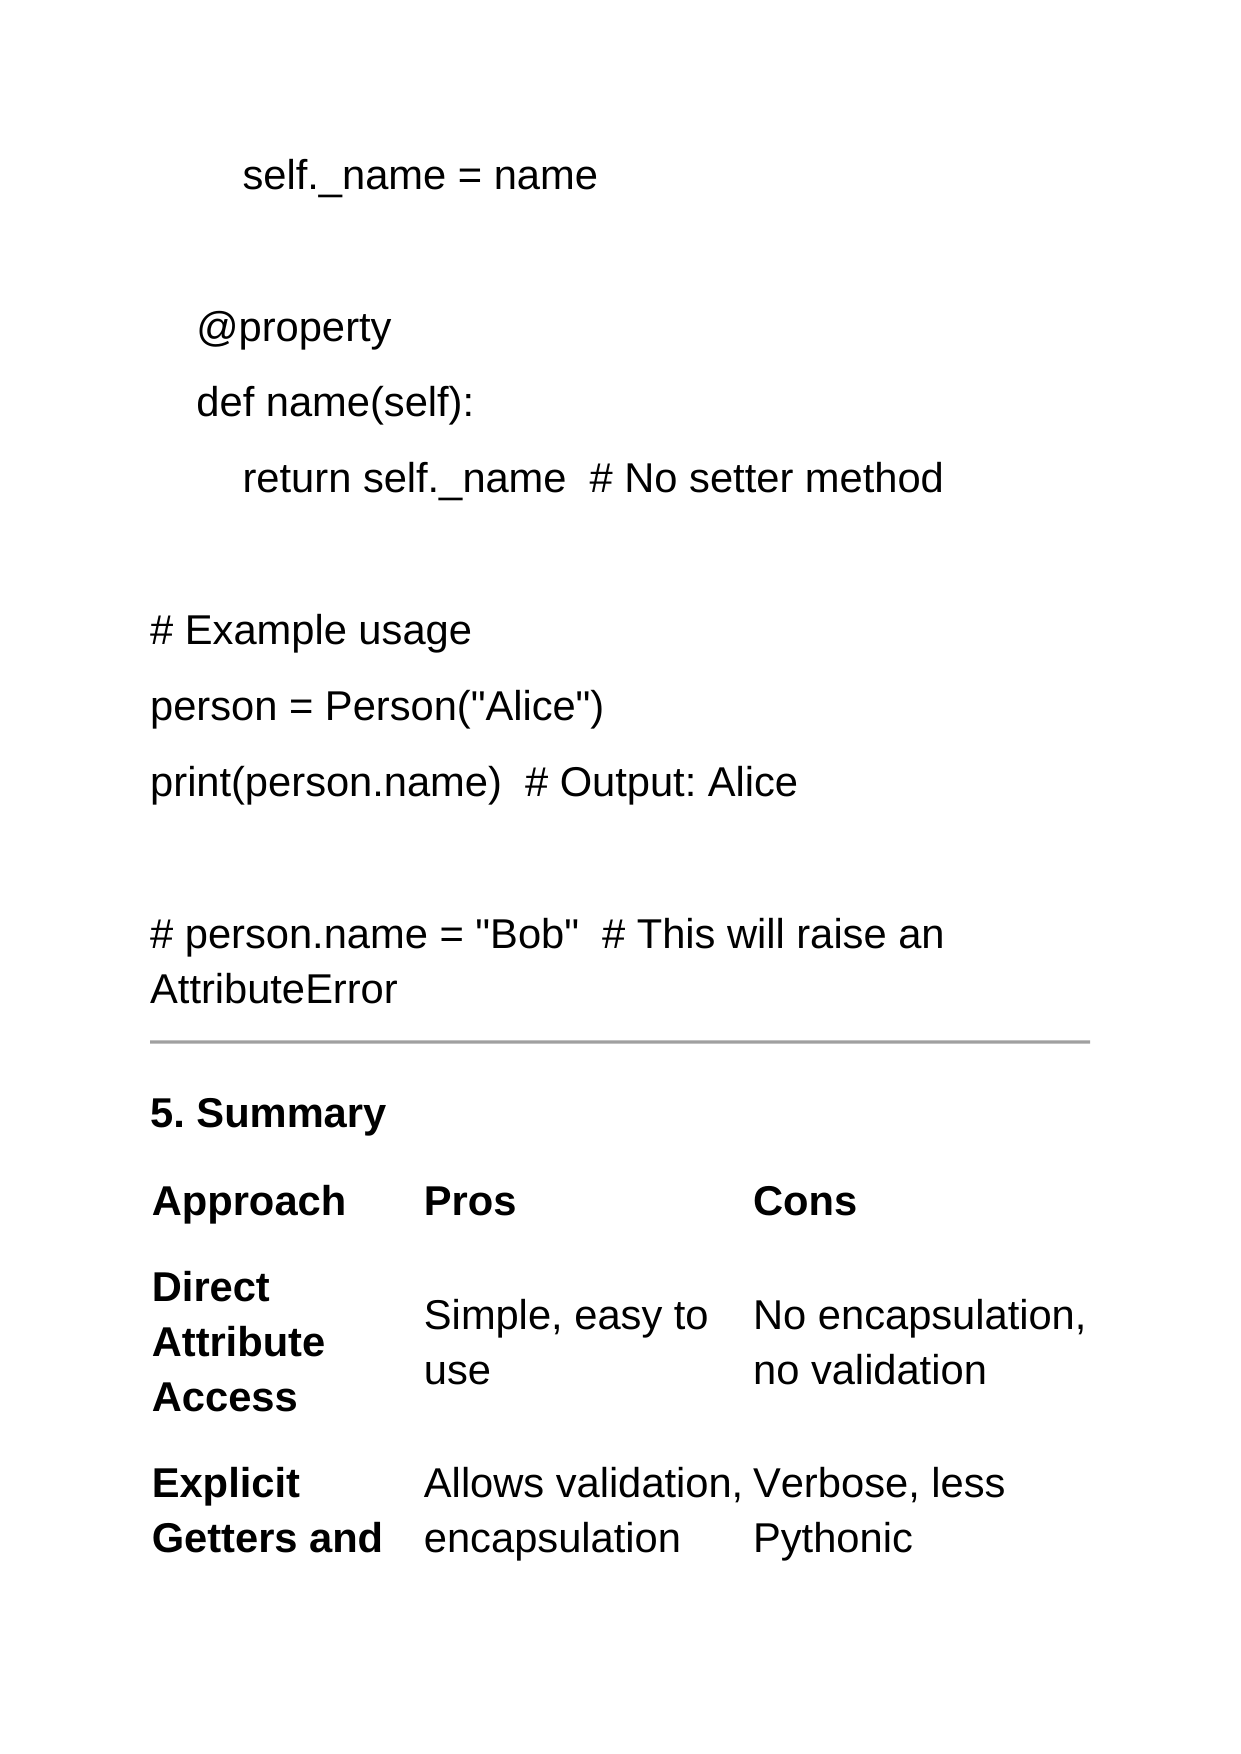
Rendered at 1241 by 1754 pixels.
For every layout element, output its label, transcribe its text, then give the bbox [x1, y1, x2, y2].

text 5. Summary [150, 1089, 1090, 1137]
table_cell Verbose, less Pythonic [751, 1447, 1090, 1587]
table_cell Simple, easy to use [422, 1251, 751, 1447]
text @property [150, 302, 1090, 350]
text print(person.name) # Output: Alice [150, 757, 1090, 805]
text self._name = name [150, 150, 1090, 198]
text # person.name = "Bob" # This will raise an AttributeError [150, 909, 1090, 1012]
text return self._name # No setter method [150, 454, 1090, 502]
table_cell Allows validation, encapsulation [422, 1447, 751, 1587]
table_header Approach [150, 1165, 422, 1251]
table_header Cons [751, 1165, 1090, 1251]
text def name(self): [150, 378, 1090, 426]
table_cell No encapsulation, no validation [751, 1251, 1090, 1447]
text # Example usage [150, 606, 1090, 653]
text person = Person("Alice") [150, 682, 1090, 729]
table_header Pros [422, 1165, 751, 1251]
table_cell Direct Attribute Access [150, 1251, 422, 1447]
table_cell Explicit Getters and Setters [150, 1447, 422, 1587]
